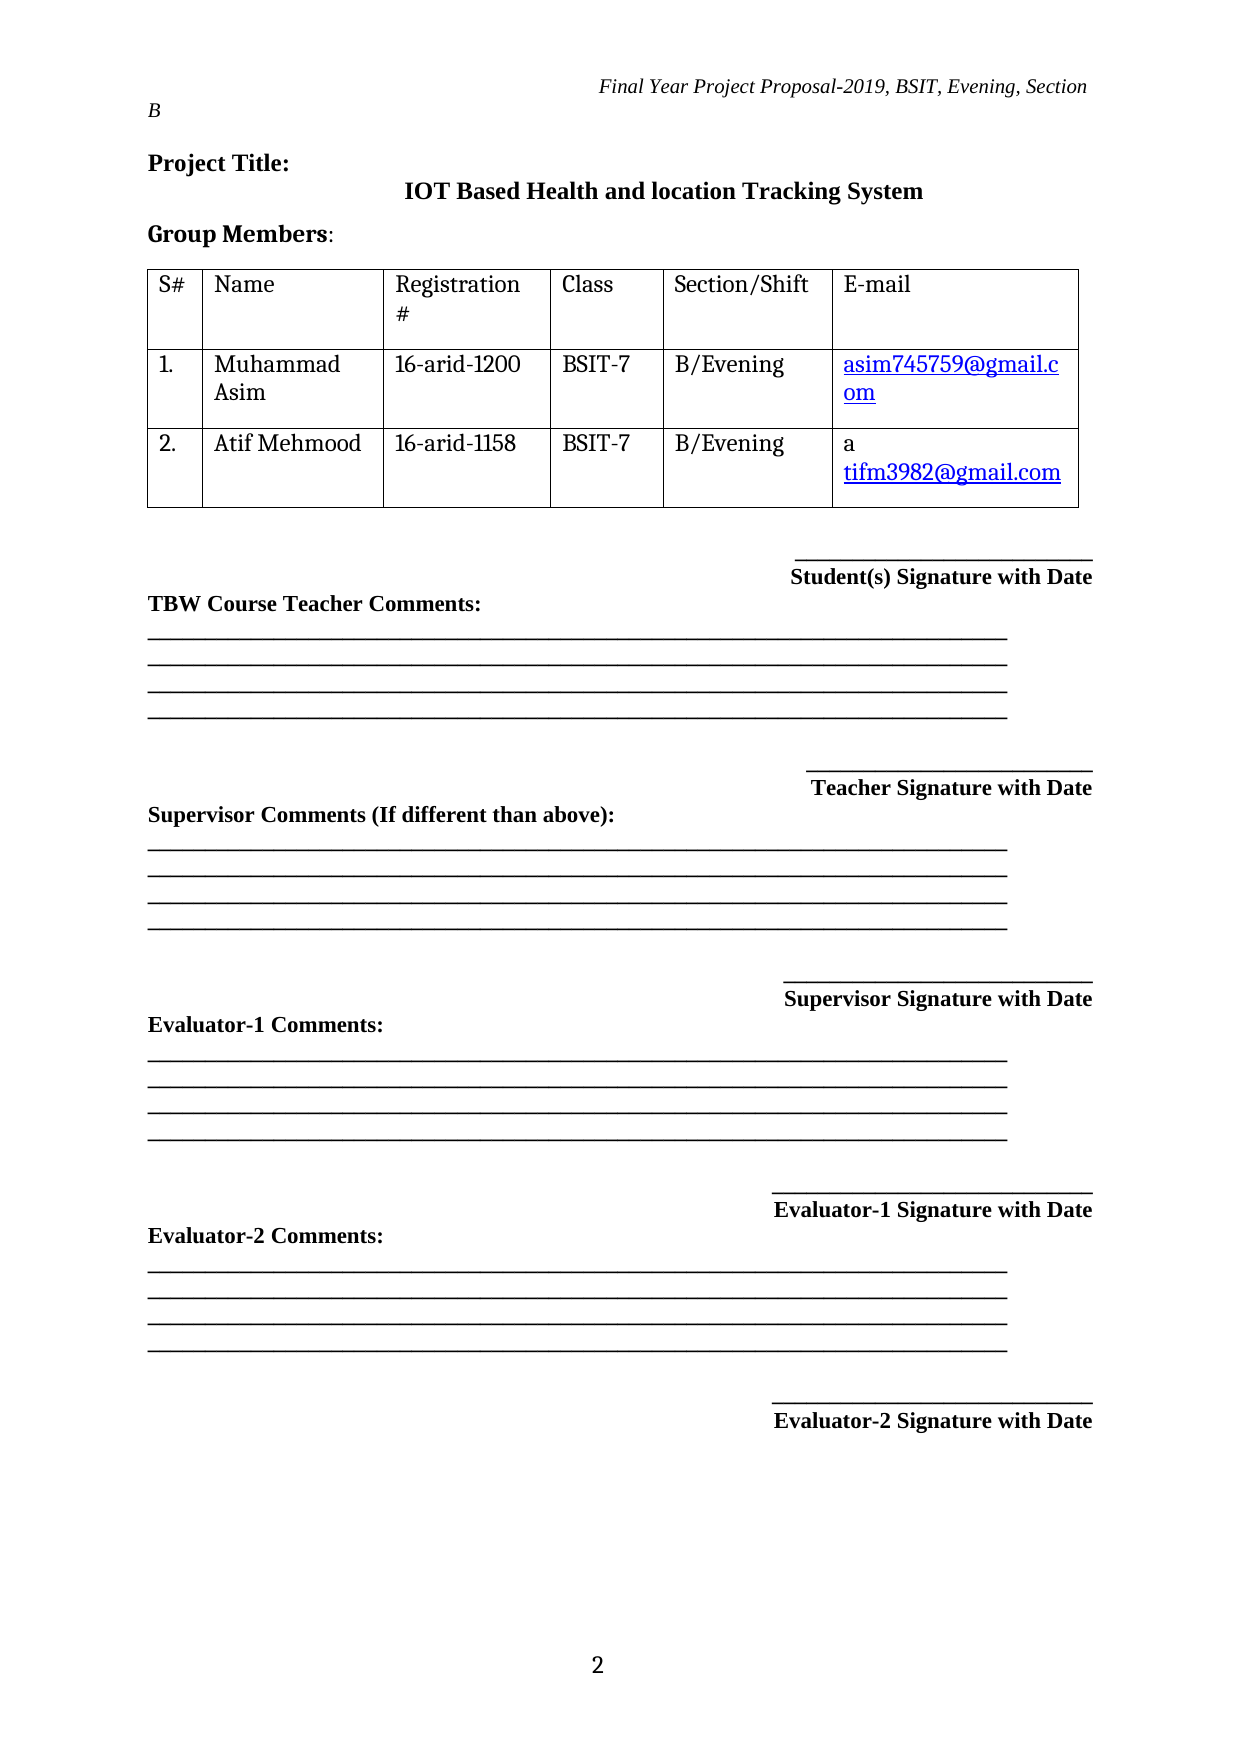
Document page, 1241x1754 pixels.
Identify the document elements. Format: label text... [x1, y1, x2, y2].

text _________________________ [148, 748, 1092, 774]
text Student(s) Signature with Date [148, 563, 1092, 590]
text ___________________________________________________________________________ [148, 616, 1092, 642]
text Evaluator-2 Signature with Date [148, 1407, 1092, 1433]
text Evaluator-1 Comments: [148, 1011, 1092, 1038]
table_header Name [203, 270, 383, 348]
text ___________________________________________________________________________ [148, 1064, 1092, 1091]
table_cell 2. [148, 429, 202, 507]
table_cell Atif Mehmood [203, 429, 383, 507]
text TBW Course Teacher Comments: [148, 590, 1092, 616]
text ___________________________________________________________________________ [148, 1038, 1092, 1064]
text __________________________ [148, 537, 1092, 563]
table_cell 16-arid-1158 [384, 429, 550, 507]
text ___________________________________________________________________________ [148, 1301, 1092, 1328]
table_cell atifm3982@gmail.com [833, 429, 1078, 507]
table_cell 1. [148, 350, 202, 428]
text Evaluator-1 Signature with Date [148, 1196, 1092, 1222]
text ___________________________________________________________________________ [148, 906, 1092, 932]
text ___________________________________________________________________________ [148, 642, 1092, 669]
text ___________________________________________________________________________ [148, 853, 1092, 880]
text IOT Based Health and location Tracking System [148, 176, 1092, 205]
table_header Registration # [384, 270, 550, 348]
text Teacher Signature with Date [148, 774, 1092, 801]
text ___________________________ [148, 959, 1092, 985]
table_cell 16-arid-1200 [384, 350, 550, 428]
table_cell B/Evening [664, 429, 832, 507]
text Group Members: [148, 219, 1092, 248]
text Evaluator-2 Comments: [148, 1222, 1092, 1249]
text ____________________________ [148, 1169, 1092, 1196]
text ____________________________ [148, 1380, 1092, 1407]
table_header Class [551, 270, 663, 348]
text ___________________________________________________________________________ [148, 695, 1092, 722]
text ___________________________________________________________________________ [148, 1091, 1092, 1117]
text ___________________________________________________________________________ [148, 1249, 1092, 1275]
text ___________________________________________________________________________ [148, 1117, 1092, 1143]
table_header E-mail [833, 270, 1078, 348]
text Supervisor Comments (If different than above): [148, 801, 1092, 827]
text Project Title: [148, 148, 1092, 176]
text Supervisor Signature with Date [148, 985, 1092, 1011]
table_cell BSIT-7 [551, 429, 663, 507]
text ___________________________________________________________________________ [148, 1275, 1092, 1301]
text ___________________________________________________________________________ [148, 669, 1092, 695]
table_cell B/Evening [664, 350, 832, 428]
table_header S# [148, 270, 202, 348]
text ___________________________________________________________________________ [148, 1328, 1092, 1354]
text ___________________________________________________________________________ [148, 880, 1092, 906]
text ___________________________________________________________________________ [148, 827, 1092, 853]
table_header Section/Shift [664, 270, 832, 348]
table_cell asim745759@gmail.com [833, 350, 1078, 428]
table_cell Muhammad Asim [203, 350, 383, 428]
table_cell BSIT-7 [551, 350, 663, 428]
